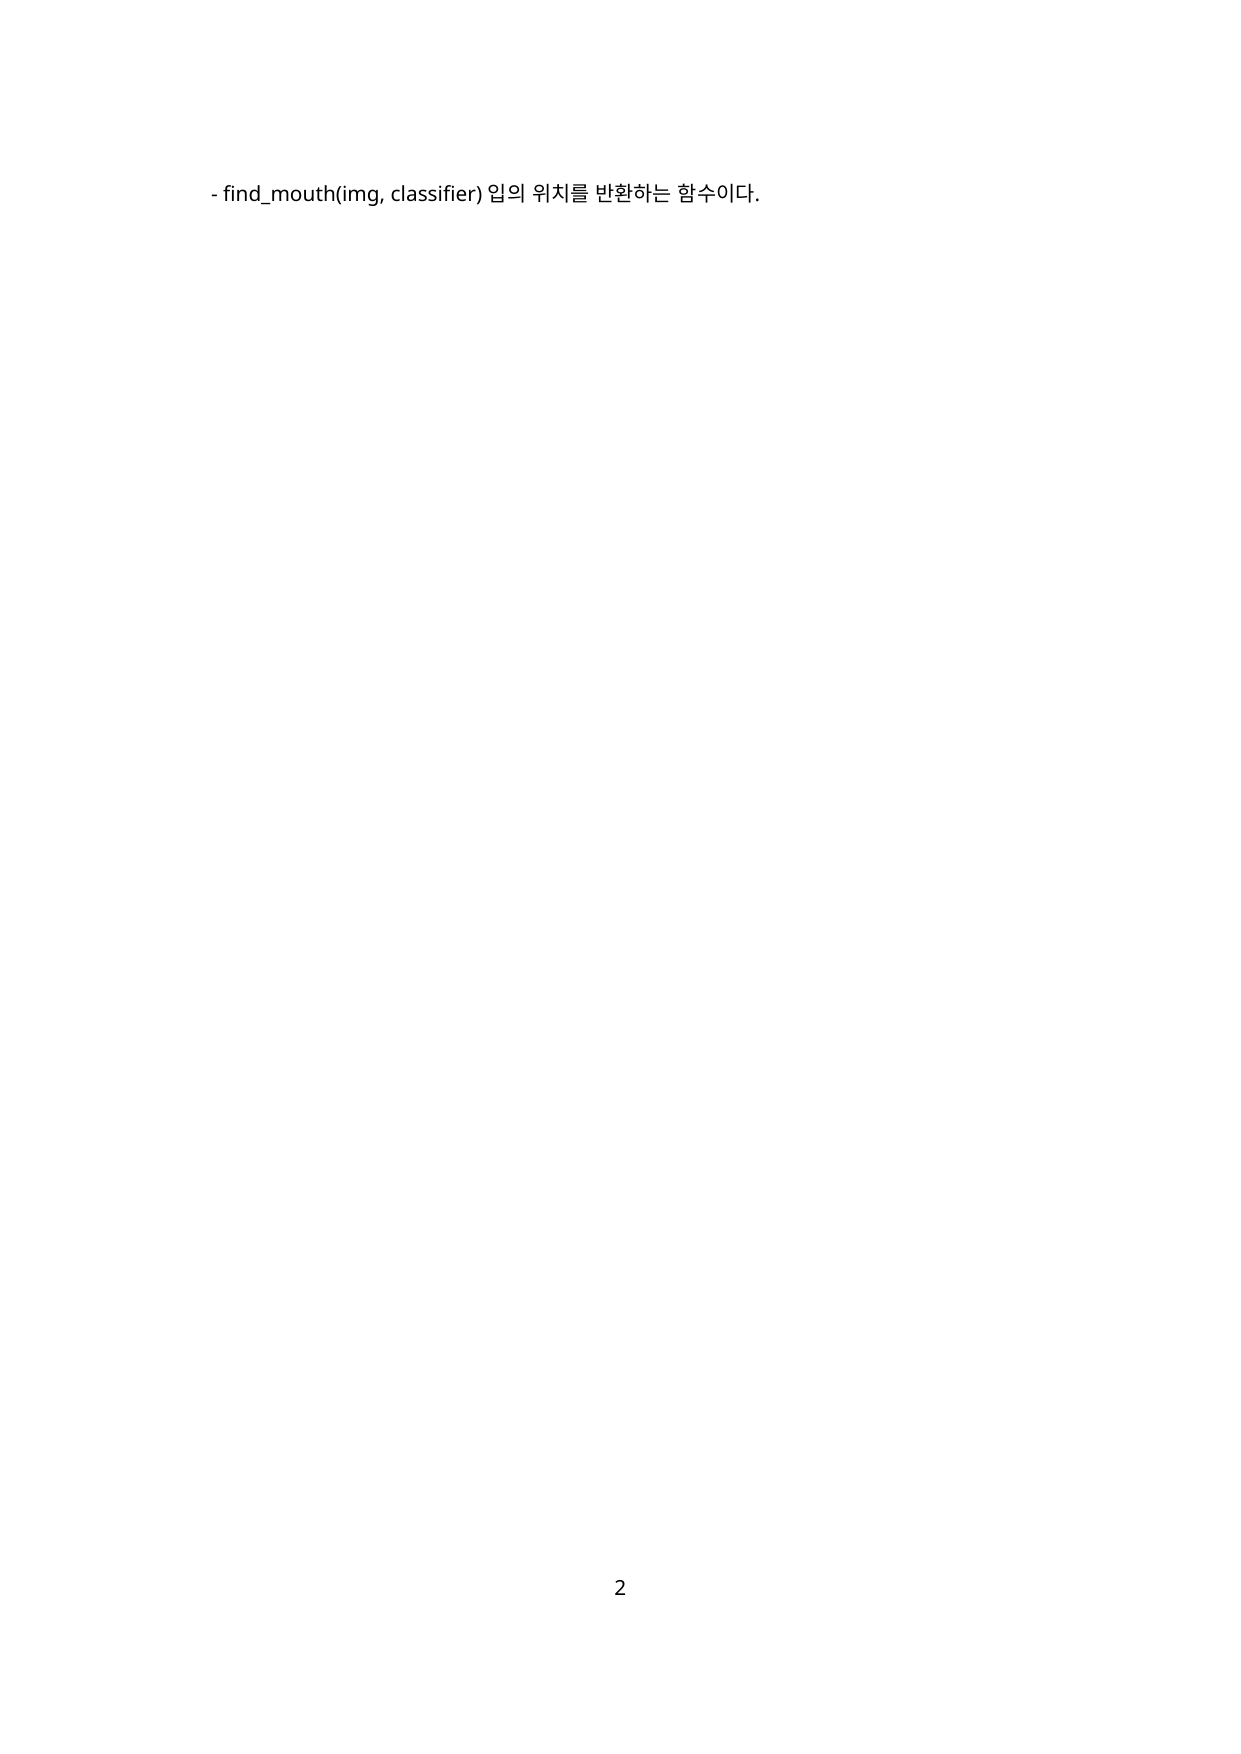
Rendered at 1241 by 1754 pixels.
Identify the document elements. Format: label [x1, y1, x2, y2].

text [200, 177, 1090, 207]
